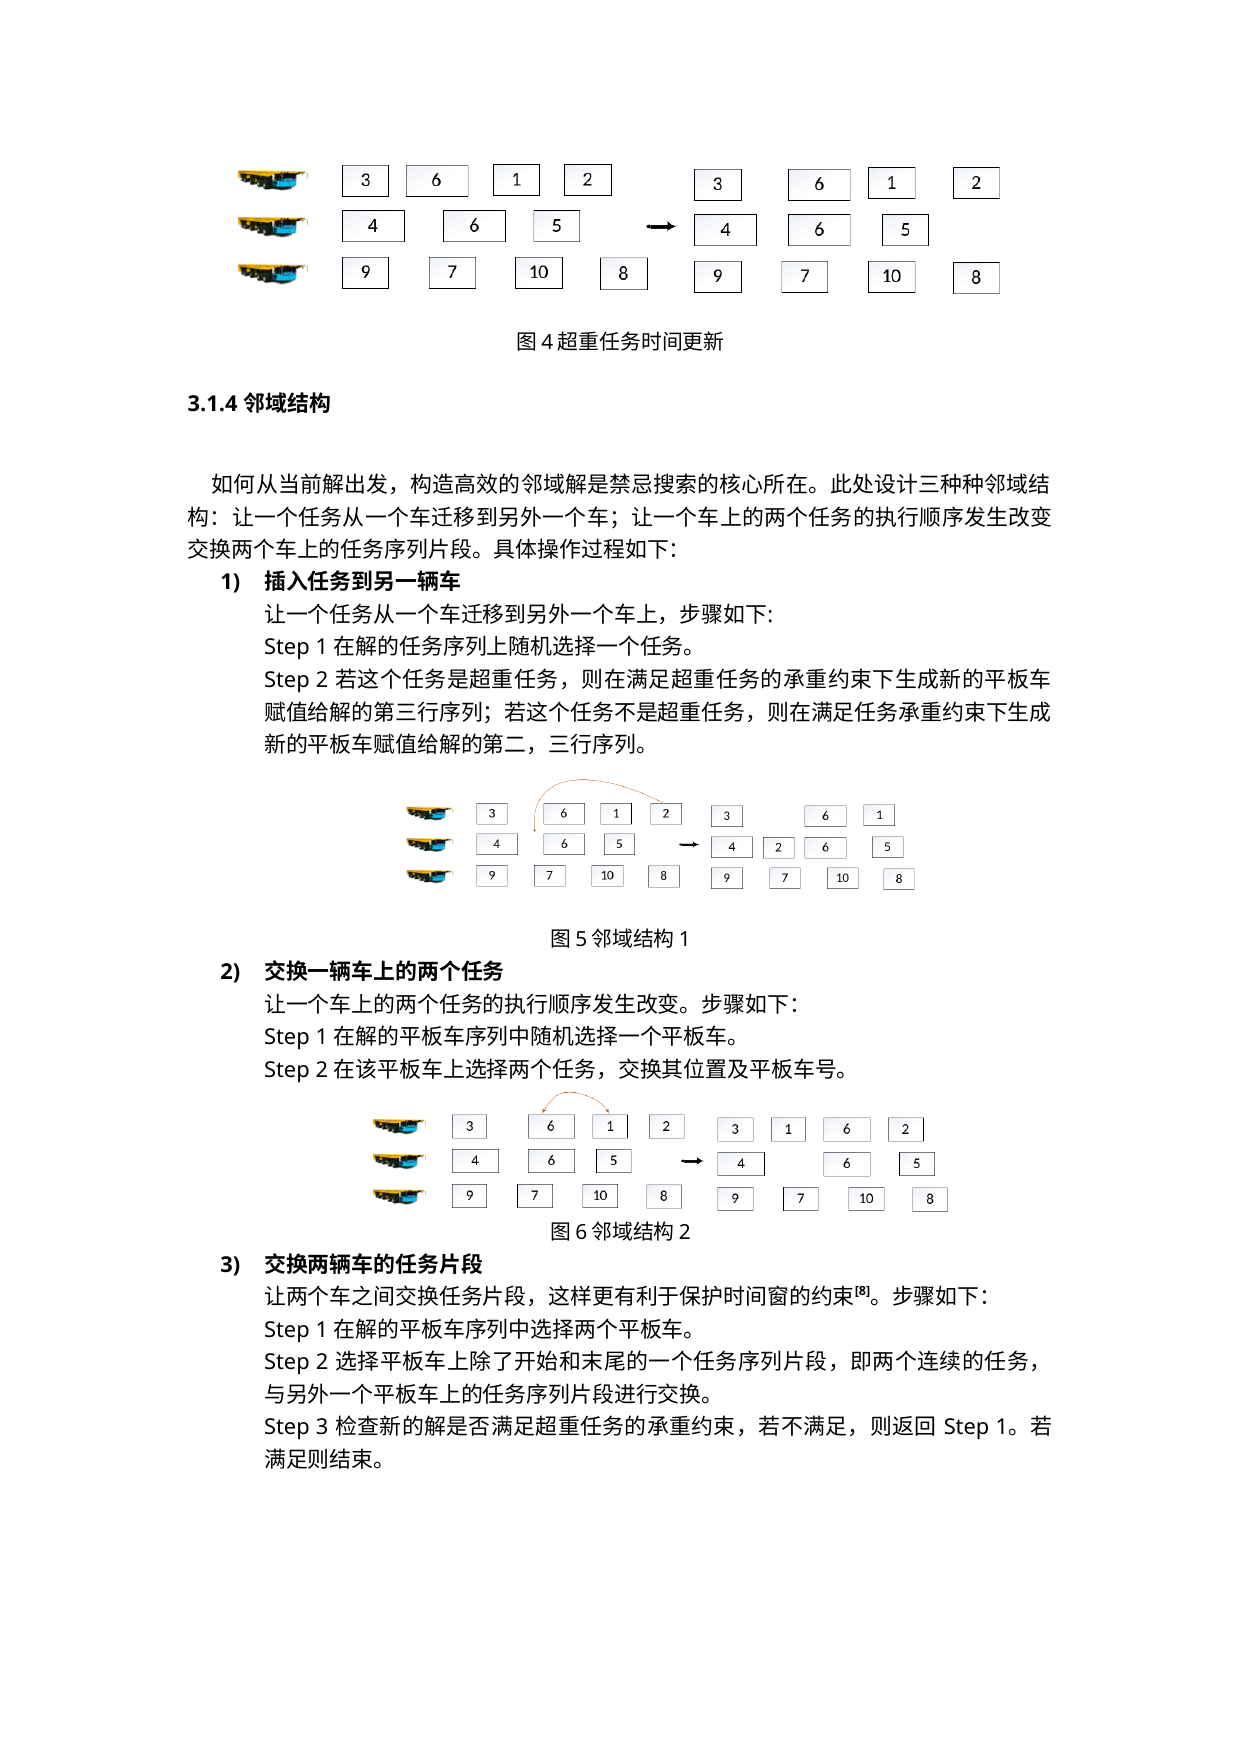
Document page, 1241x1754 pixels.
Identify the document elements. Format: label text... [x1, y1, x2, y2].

list Step 1 在解的平板车序列中随机选择一个平板车。 [264, 1019, 1053, 1052]
text 图 6邻域结构2 [187, 1214, 1053, 1247]
list Step 2 选择平板车上除了开始和末尾的一个任务序列片段，即两个连续的任务，与另外一个平板车上的任务序列片段进行交换。 [264, 1344, 1053, 1409]
list 让一个车上的两个任务的执行顺序发生改变。步骤如下： [264, 987, 1053, 1019]
list 交换一辆车上的两个任务 [220, 954, 1053, 987]
list 插入任务到另一辆车 [220, 564, 1053, 597]
list Step 2 若这个任务是超重任务，则在满足超重任务的承重约束下生成新的平板车赋值给解的第三行序列；若这个任务不是超重任务，则在满足任务承重约束下生成新的平板车赋值给解的第二，三行序列。 [264, 662, 1053, 759]
list 让一个任务从一个车迁移到另外一个车上，步骤如下: [264, 597, 1053, 629]
list Step 3 检查新的解是否满足超重任务的承重约束，若不满足，则返回Step 1。若满足则结束。 [264, 1409, 1053, 1474]
list Step 1 在解的任务序列上随机选择一个任务。 [264, 629, 1053, 662]
list 交换两辆车的任务片段 [220, 1247, 1053, 1279]
text 如何从当前解出发，构造高效的邻域解是禁忌搜索的核心所在。此处设计三种种邻域结构：让一个任务从一个车迁移到另外一个车；让一个车上的两个任务的执行顺序发生改变；交换两个车上的任务序列片段。具体操作过程如下： [187, 467, 1053, 564]
subtitle 3.1.4 邻域结构 [187, 386, 1053, 419]
list Step 1 在解的平板车序列中选择两个平板车。 [264, 1312, 1053, 1344]
list Step 2 在该平板车上选择两个任务，交换其位置及平板车号。 [264, 1052, 1053, 1084]
text 图 5邻域结构1 [187, 922, 1053, 954]
text 图 4 超重任务时间更新 [187, 324, 1053, 357]
list 让两个车之间交换任务片段，这样更有利于保护时间窗的约束[8]。步骤如下： [264, 1279, 1053, 1312]
